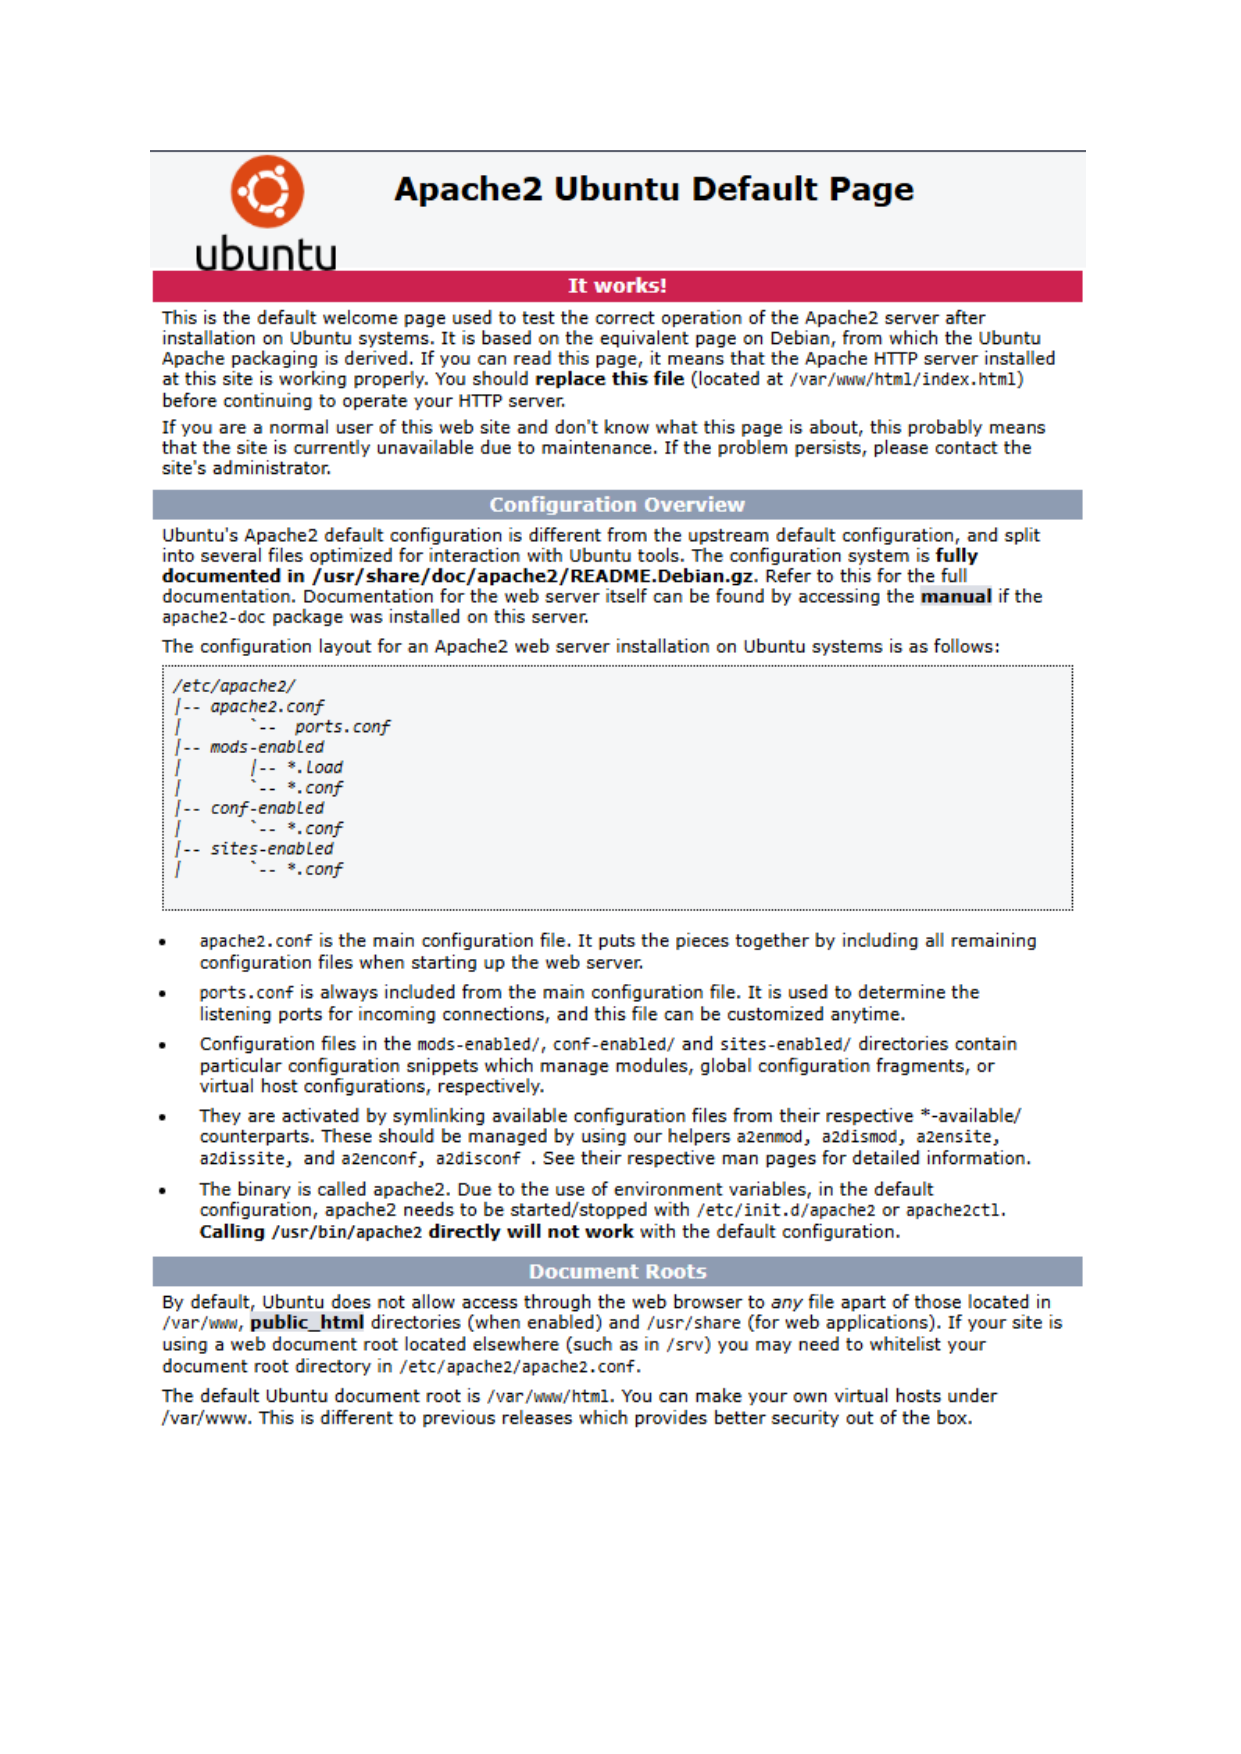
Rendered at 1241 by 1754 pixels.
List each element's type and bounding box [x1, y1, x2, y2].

picture [150, 150, 1086, 1429]
